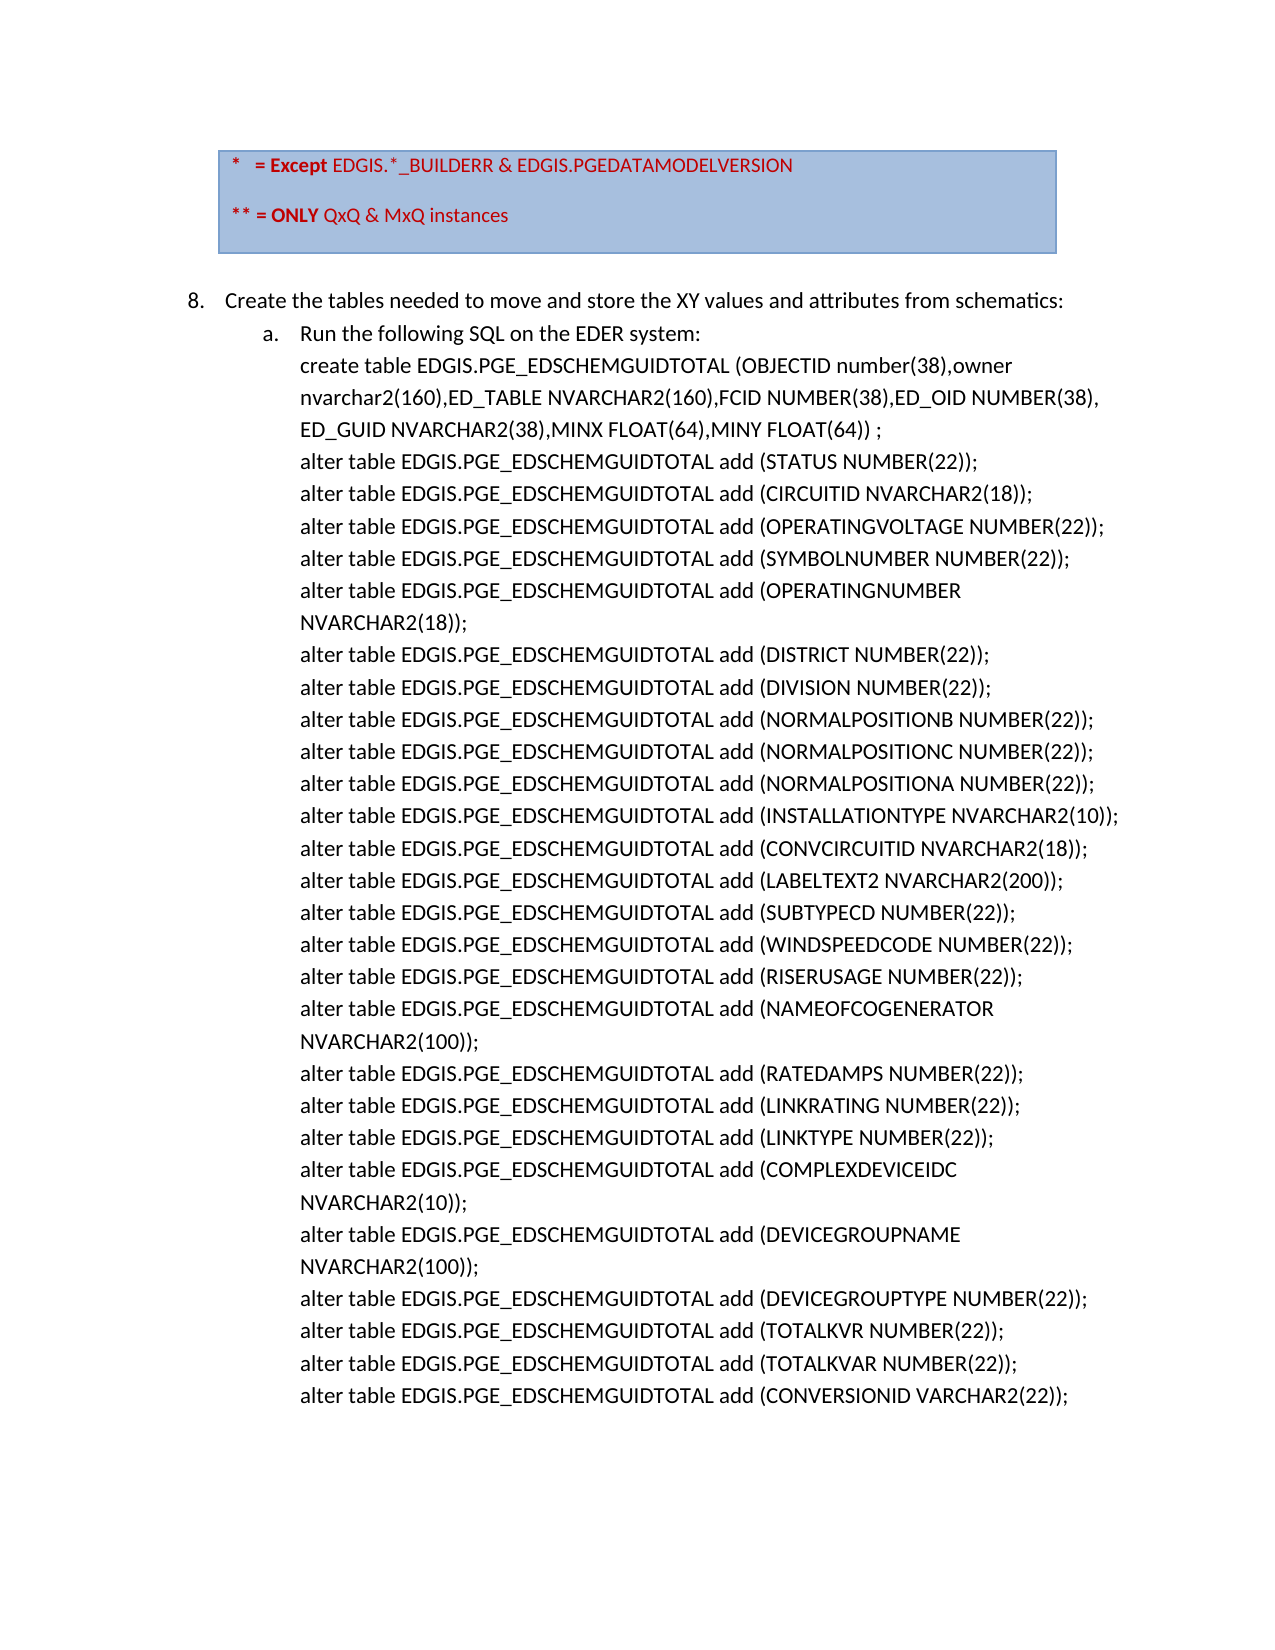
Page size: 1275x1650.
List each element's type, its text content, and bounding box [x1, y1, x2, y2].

list alter table EDGIS.PGE_EDSCHEMGUIDTOTAL add (INSTALLATIONTYPE NVARCHAR2(10)); [300, 801, 1125, 829]
list alter table EDGIS.PGE_EDSCHEMGUIDTOTAL add (LINKRATING NUMBER(22)); [300, 1091, 1125, 1119]
list create table EDGIS.PGE_EDSCHEMGUIDTOTAL (OBJECTID number(38),owner nvarchar2(160),ED_TABLE NVARCHAR2(160),FCID NUMBER(38),ED_OID NUMBER(38), ED_GUID NVARCHAR2(38),MINX FLOAT(64),MINY FLOAT(64)) ; [300, 351, 1125, 443]
list alter table EDGIS.PGE_EDSCHEMGUIDTOTAL add (NORMALPOSITIONC NUMBER(22)); [300, 737, 1125, 765]
list alter table EDGIS.PGE_EDSCHEMGUIDTOTAL add (RISERUSAGE NUMBER(22)); [300, 962, 1125, 990]
list alter table EDGIS.PGE_EDSCHEMGUIDTOTAL add (WINDSPEEDCODE NUMBER(22)); [300, 930, 1125, 958]
list alter table EDGIS.PGE_EDSCHEMGUIDTOTAL add (RATEDAMPS NUMBER(22)); [300, 1059, 1125, 1087]
list alter table EDGIS.PGE_EDSCHEMGUIDTOTAL add (DEVICEGROUPNAME NVARCHAR2(100)); [300, 1220, 1125, 1280]
list alter table EDGIS.PGE_EDSCHEMGUIDTOTAL add (CONVCIRCUITID NVARCHAR2(18)); [300, 834, 1125, 862]
list alter table EDGIS.PGE_EDSCHEMGUIDTOTAL add (SUBTYPECD NUMBER(22)); [300, 898, 1125, 926]
list Run the following SQL on the EDER system: [262, 319, 1125, 347]
list alter table EDGIS.PGE_EDSCHEMGUIDTOTAL add (CONVERSIONID VARCHAR2(22)); [300, 1381, 1125, 1409]
list alter table EDGIS.PGE_EDSCHEMGUIDTOTAL add (LINKTYPE NUMBER(22)); [300, 1123, 1125, 1151]
list alter table EDGIS.PGE_EDSCHEMGUIDTOTAL add (NORMALPOSITIONA NUMBER(22)); [300, 769, 1125, 797]
list alter table EDGIS.PGE_EDSCHEMGUIDTOTAL add (CIRCUITID NVARCHAR2(18)); [300, 479, 1125, 508]
list alter table EDGIS.PGE_EDSCHEMGUIDTOTAL add (DIVISION NUMBER(22)); [300, 673, 1125, 701]
list alter table EDGIS.PGE_EDSCHEMGUIDTOTAL add (SYMBOLNUMBER NUMBER(22)); [300, 544, 1125, 572]
list alter table EDGIS.PGE_EDSCHEMGUIDTOTAL add (COMPLEXDEVICEIDC NVARCHAR2(10)); [300, 1156, 1125, 1216]
table_cell * = Except EDGIS.*_BUILDERR & EDGIS.PGEDATAMODELVERSION ** = ONLY QxQ & MxQ instances [220, 152, 1055, 252]
list alter table EDGIS.PGE_EDSCHEMGUIDTOTAL add (DEVICEGROUPTYPE NUMBER(22)); [300, 1284, 1125, 1312]
list alter table EDGIS.PGE_EDSCHEMGUIDTOTAL add (OPERATINGVOLTAGE NUMBER(22)); [300, 512, 1125, 540]
list alter table EDGIS.PGE_EDSCHEMGUIDTOTAL add (DISTRICT NUMBER(22)); [300, 641, 1125, 668]
list alter table EDGIS.PGE_EDSCHEMGUIDTOTAL add (LABELTEXT2 NVARCHAR2(200)); [300, 866, 1125, 894]
list alter table EDGIS.PGE_EDSCHEMGUIDTOTAL add (STATUS NUMBER(22)); [300, 447, 1125, 475]
list Create the tables needed to move and store the XY values and attributes from schematics: [187, 286, 1125, 314]
list alter table EDGIS.PGE_EDSCHEMGUIDTOTAL add (TOTALKVR NUMBER(22)); [300, 1316, 1125, 1344]
list alter table EDGIS.PGE_EDSCHEMGUIDTOTAL add (NORMALPOSITIONB NUMBER(22)); [300, 705, 1125, 733]
list alter table EDGIS.PGE_EDSCHEMGUIDTOTAL add (TOTALKVAR NUMBER(22)); [300, 1349, 1125, 1377]
list alter table EDGIS.PGE_EDSCHEMGUIDTOTAL add (NAMEOFCOGENERATOR NVARCHAR2(100)); [300, 994, 1125, 1055]
list alter table EDGIS.PGE_EDSCHEMGUIDTOTAL add (OPERATINGNUMBER NVARCHAR2(18)); [300, 576, 1125, 636]
